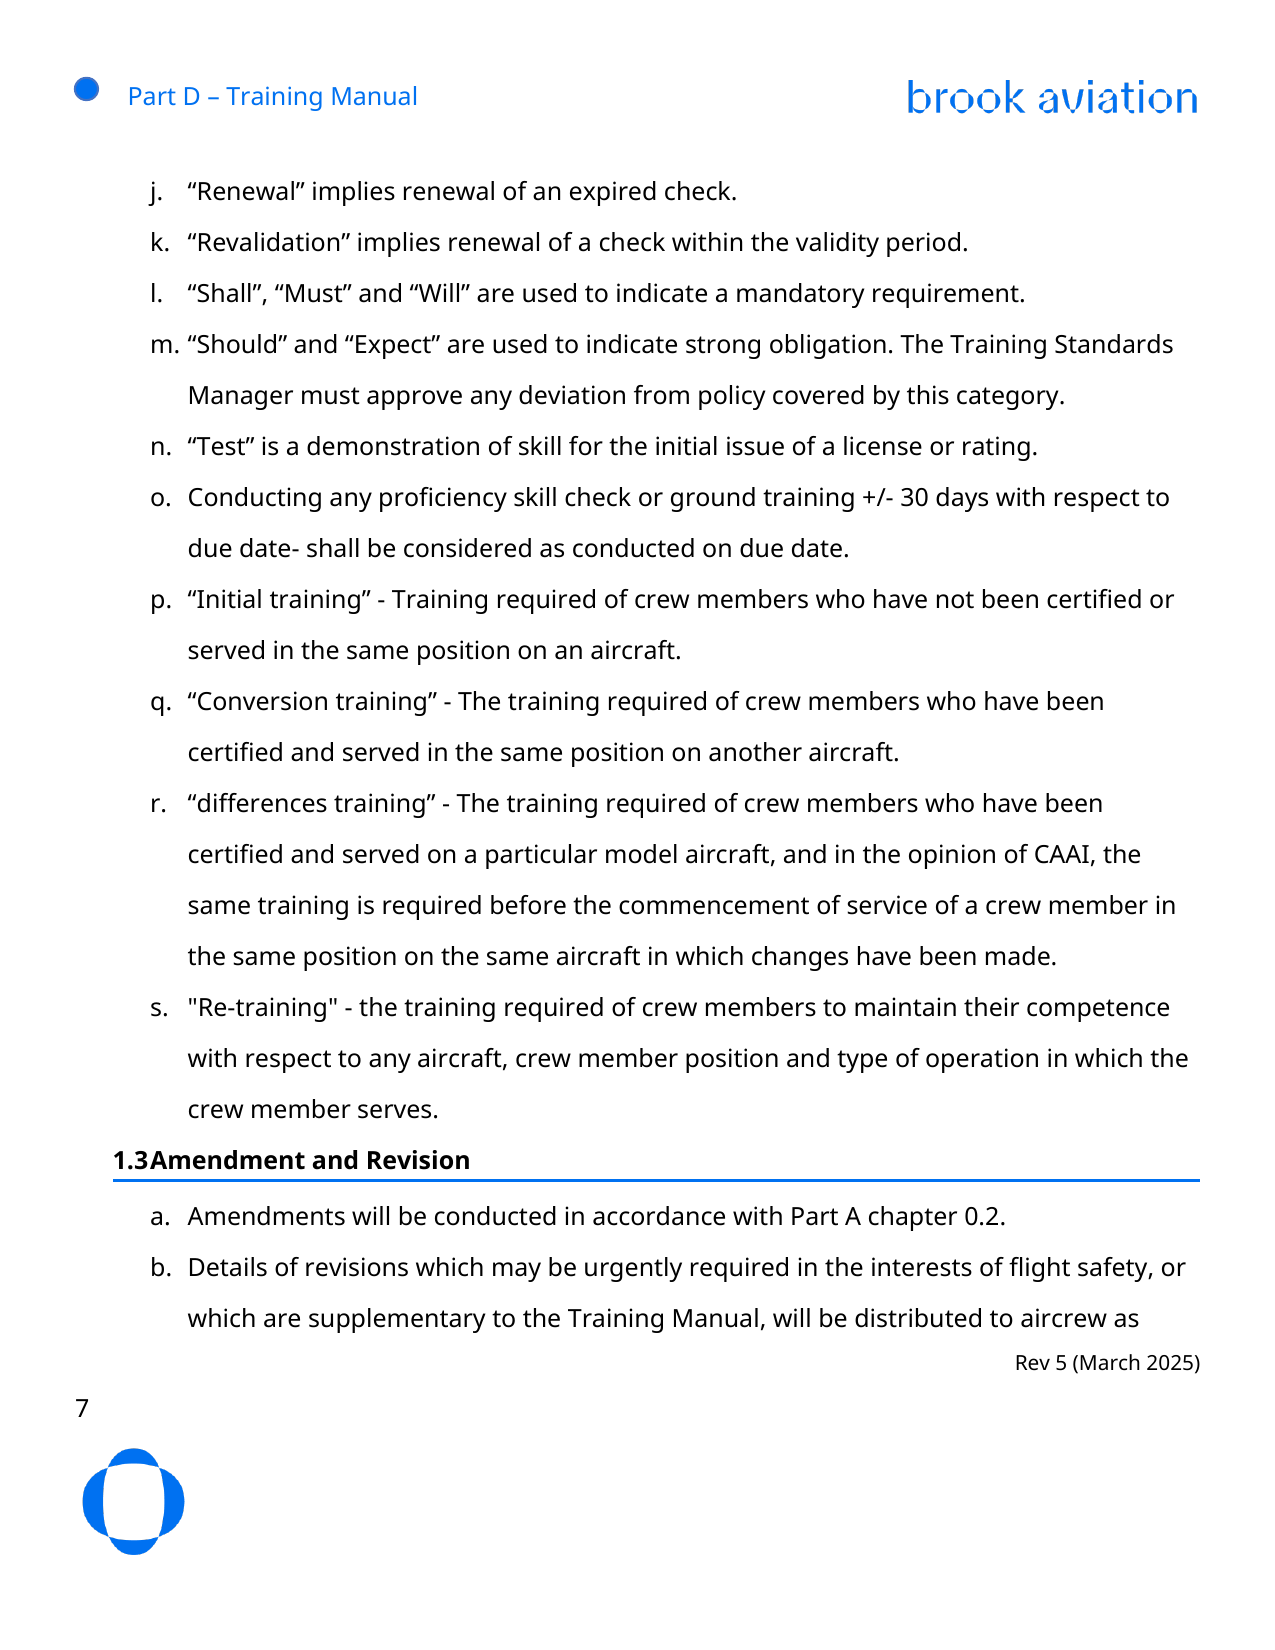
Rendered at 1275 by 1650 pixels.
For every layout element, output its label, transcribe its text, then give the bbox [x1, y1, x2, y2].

list Amendments will be conducted in accordance with Part A chapter 0.2. [150, 1199, 1200, 1233]
list “Shall”, “Must” and “Will” are used to indicate a mandatory requirement. [150, 275, 1200, 309]
list “Test” is a demonstration of skill for the initial issue of a license or rating. [150, 428, 1200, 462]
list “Renewal” implies renewal of an expired check. [150, 173, 1200, 207]
list “Should” and “Expect” are used to indicate strong obligation. The Training Standards Manager must approve any deviation from policy covered by this category. [150, 326, 1200, 411]
list “Revalidation” implies renewal of a check within the validity period. [150, 224, 1200, 258]
list "Re-training" - the training required of crew members to maintain their competence with respect to any aircraft, crew member position and type of operation in which the crew member serves. [150, 990, 1200, 1126]
picture [75, 1441, 191, 1562]
list “Conversion training” - The training required of crew members who have been certified and served in the same position on another aircraft. [150, 683, 1200, 769]
list “Initial training” - Training required of crew members who have not been certified or served in the same position on an aircraft. [150, 581, 1200, 667]
list “differences training” - The training required of crew members who have been certified and served on a particular model aircraft, and in the opinion of CAAI, the same training is required before the commencement of service of a crew member in the same position on the same aircraft in which changes have been made. [150, 786, 1200, 973]
subtitle Amendment and Revision [112, 1143, 1200, 1182]
picture [904, 76, 1200, 118]
list Conducting any proficiency skill check or ground training +/- 30 days with respect to due date- shall be considered as conducted on due date. [150, 479, 1200, 564]
